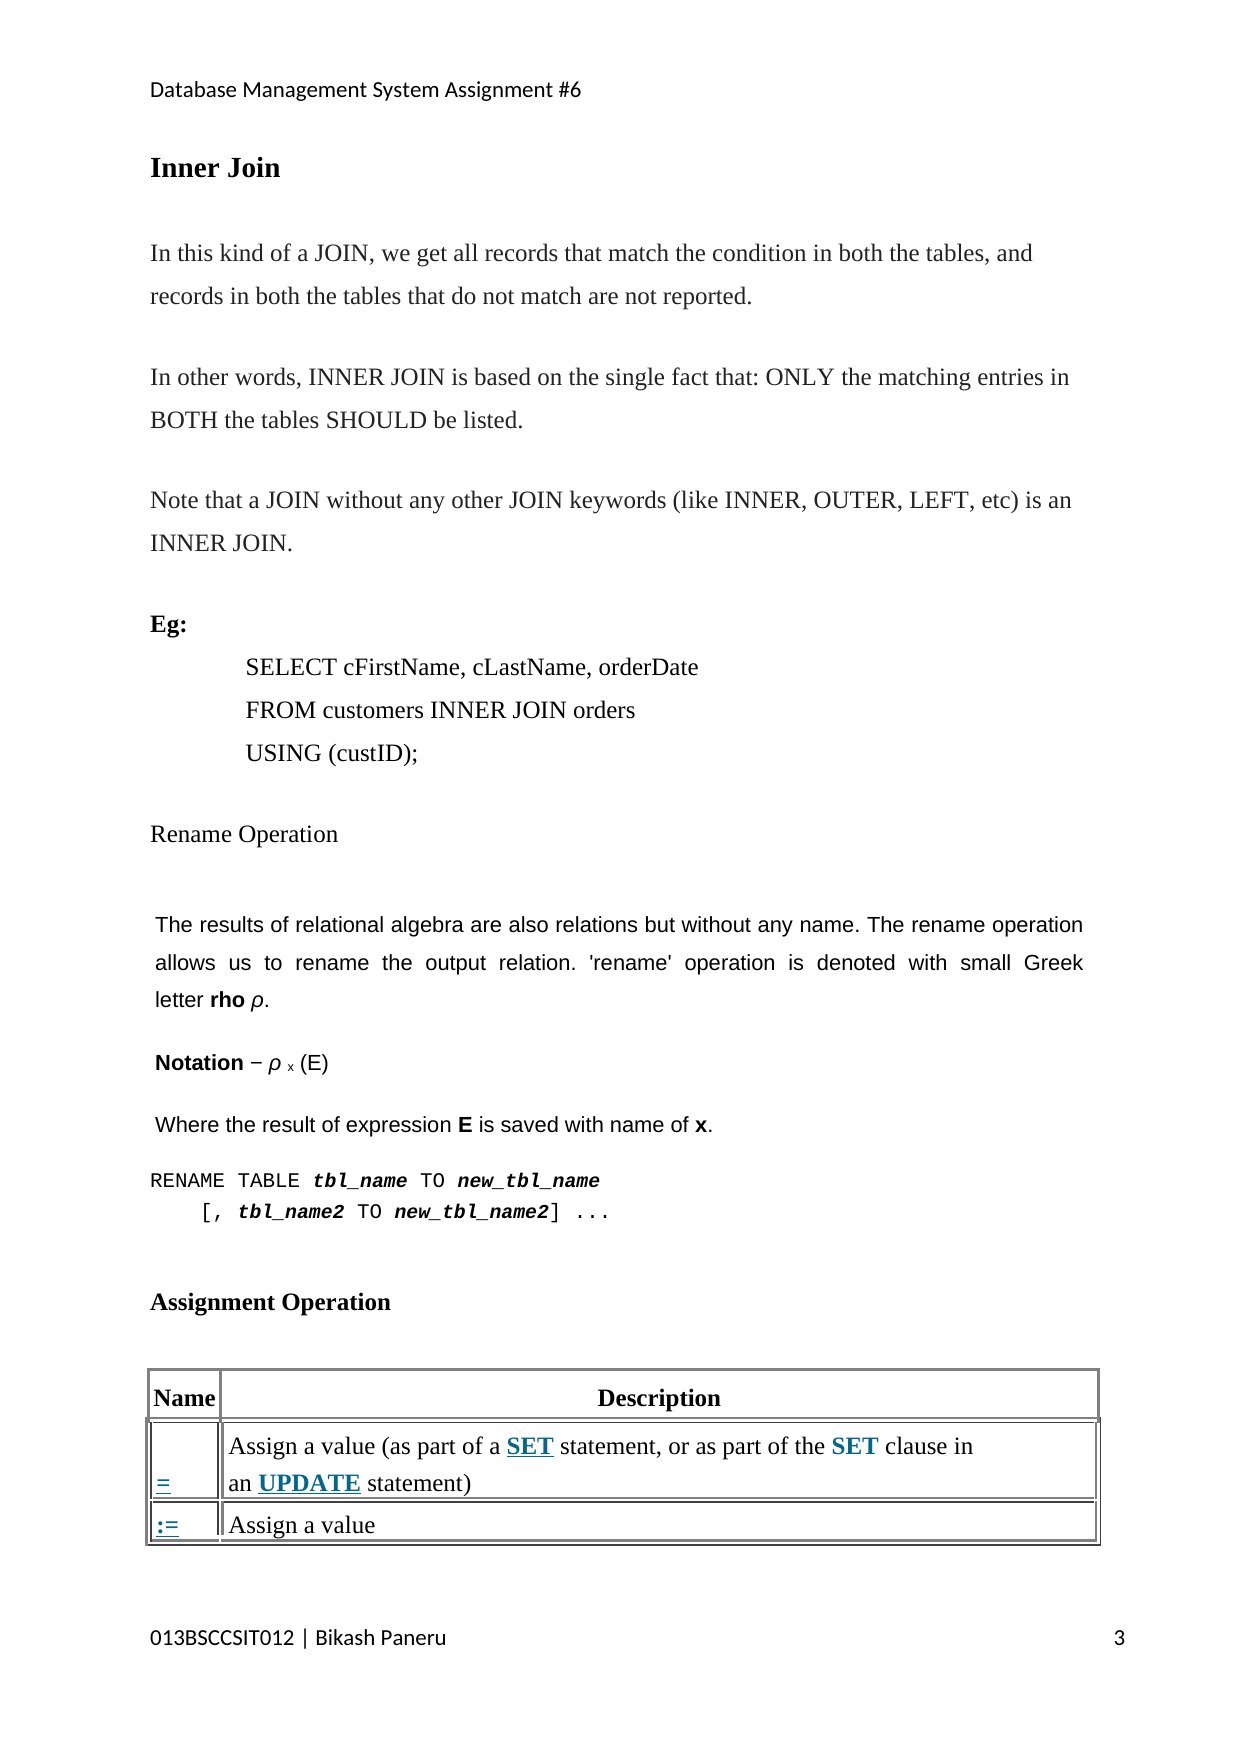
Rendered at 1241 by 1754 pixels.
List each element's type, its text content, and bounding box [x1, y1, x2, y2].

text In this kind of a JOIN, we get all records that match the condition in both the tables, and records in both the tables that do not match are not reported. [150, 238, 1090, 310]
text RENAME TABLE tbl_name TO new_tbl_name [150, 1162, 1090, 1193]
table_cell = [150, 1419, 219, 1496]
table_cell := [149, 1496, 220, 1539]
table_cell Assign a value [220, 1496, 1098, 1539]
text Notation − ρ x (E) [155, 1037, 1085, 1075]
table_cell Assign a value (as part of a SET statement, or as part of the SET clause in an UPDATE statement) [222, 1419, 1097, 1496]
text Rename Operation [150, 819, 1090, 848]
text Eg: [150, 609, 1090, 638]
text Note that a JOIN without any other JOIN keywords (like INNER, OUTER, LEFT, etc) is an INNER JOIN. [150, 485, 1090, 557]
text The results of relational algebra are also relations but without any name. The rename operation allows us to rename the output relation. 'rename' operation is denoted with small Greek letter rho ρ. [155, 900, 1085, 1012]
table_header Description [222, 1371, 1097, 1417]
text In other words, INNER JOIN is based on the single fact that: ONLY the matching entries in BOTH the tables SHOULD be listed. [150, 362, 1090, 433]
text [, tbl_name2 TO new_tbl_name2] ... [150, 1193, 1090, 1225]
text Where the result of expression E is saved with name of x. [155, 1100, 1085, 1137]
text USING (custID); [150, 738, 1090, 767]
text Inner Join [150, 150, 1090, 183]
text FROM customers INNER JOIN orders [150, 695, 1090, 724]
text Assignment Operation [150, 1287, 1090, 1316]
text SELECT cFirstName, cLastName, orderDate [150, 652, 1090, 681]
table_header Name [150, 1371, 219, 1417]
